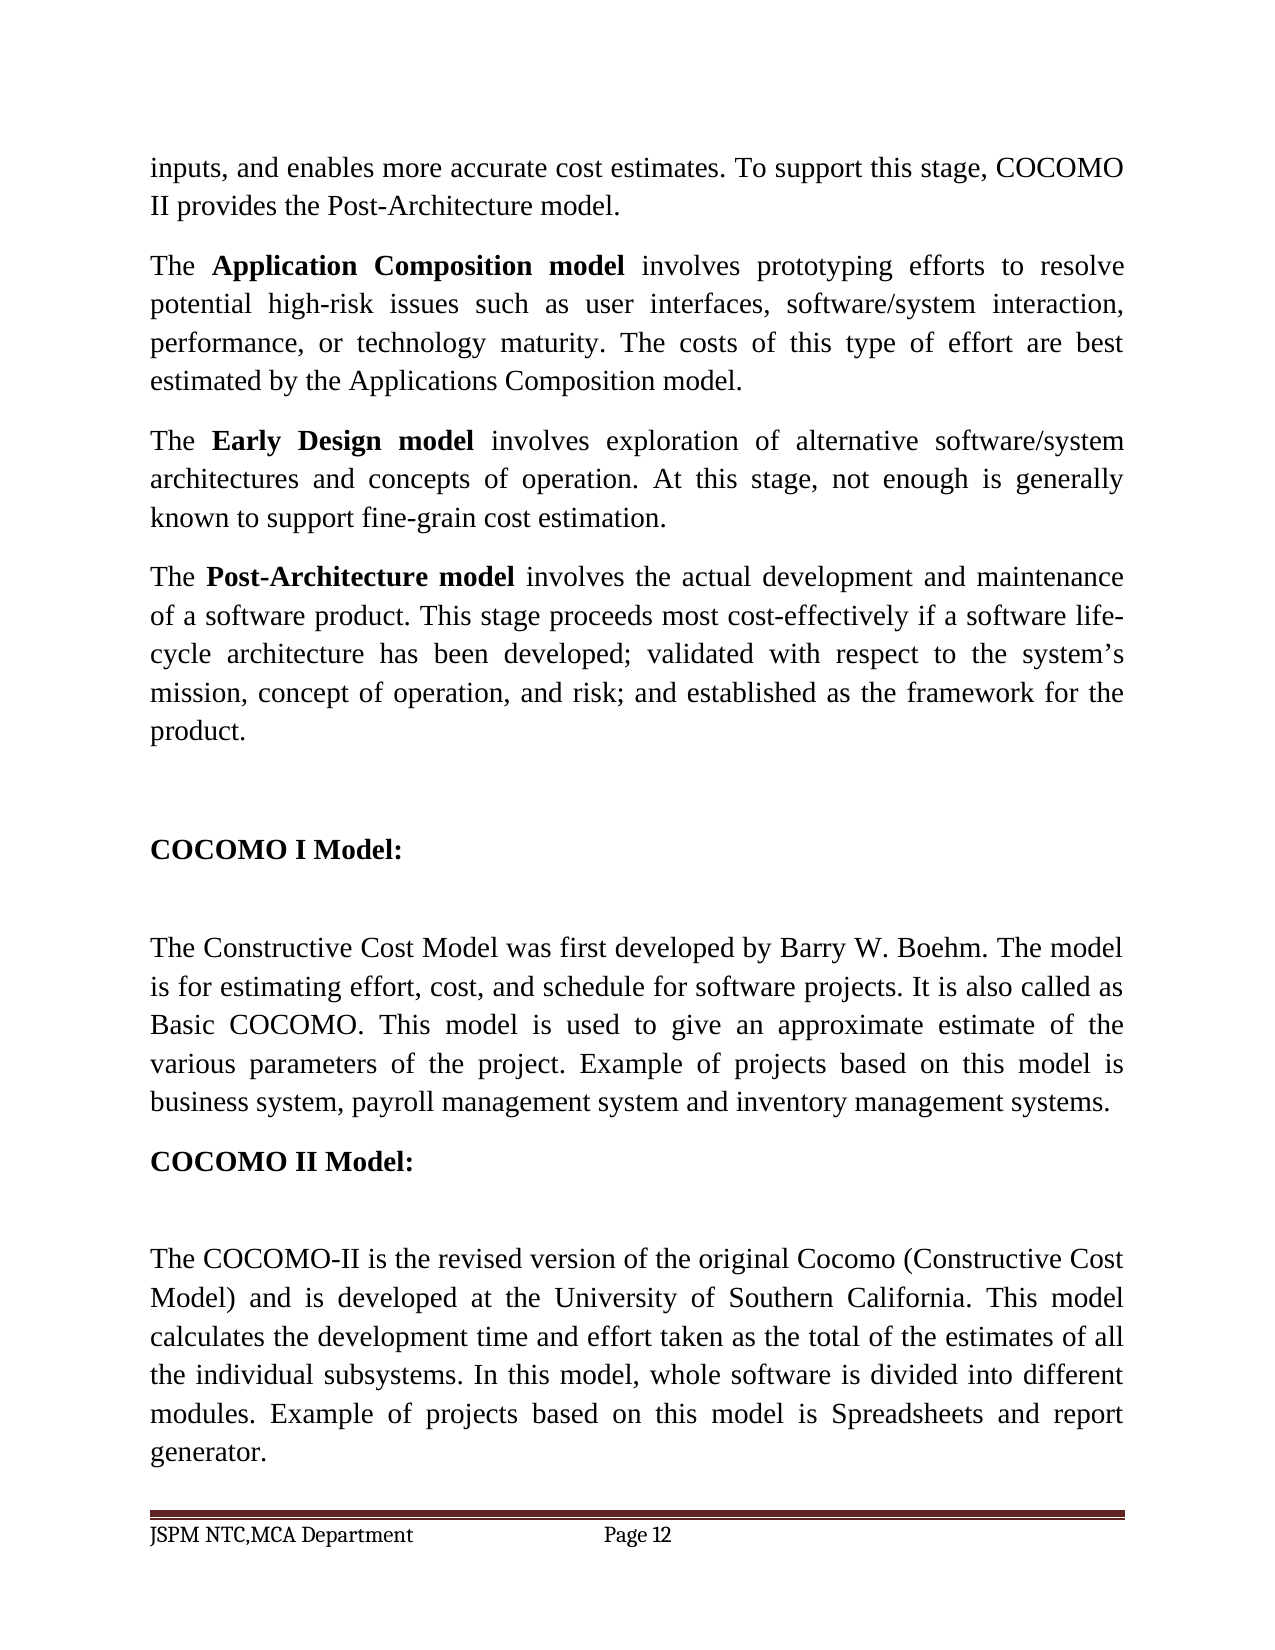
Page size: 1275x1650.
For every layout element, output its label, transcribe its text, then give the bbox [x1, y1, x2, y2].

text The Constructive Cost Model was first developed by Barry W. Boehm. The model is for estimating effort, cost, and schedule for software projects. It is also called as Basic COCOMO. This model is used to give an approximate estimate of the various parameters of the project. Example of projects based on this model is business system, payroll management system and inventory management systems. [150, 892, 1125, 1118]
text COCOMO I Model: [150, 832, 1125, 866]
text The Application Composition model involves prototyping efforts to resolve potential high-risk issues such as user interfaces, software/system interaction, performance, or technology maturity. The costs of this type of effort are best estimated by the Applications Composition model. [150, 248, 1125, 397]
text The Post-Architecture model involves the actual development and maintenance of a software product. This stage proceeds most cost-effectively if a software life-cycle architecture has been developed; validated with respect to the system’s mission, concept of operation, and risk; and established as the framework for the product. [150, 559, 1125, 747]
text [150, 150, 1125, 222]
text The Early Design model involves exploration of alternative software/system architectures and concepts of operation. At this stage, not enough is generally known to support fine-grain cost estimation. [150, 423, 1125, 533]
text COCOMO II Model: [150, 1144, 1125, 1177]
text The COCOMO-II is the revised version of the original Cocomo (Constructive Cost Model) and is developed at the University of Southern California. This model calculates the development time and effort taken as the total of the estimates of all the individual subsystems. In this model, whole software is divided into different modules. Example of projects based on this model is Spreadsheets and report generator. [150, 1203, 1125, 1468]
